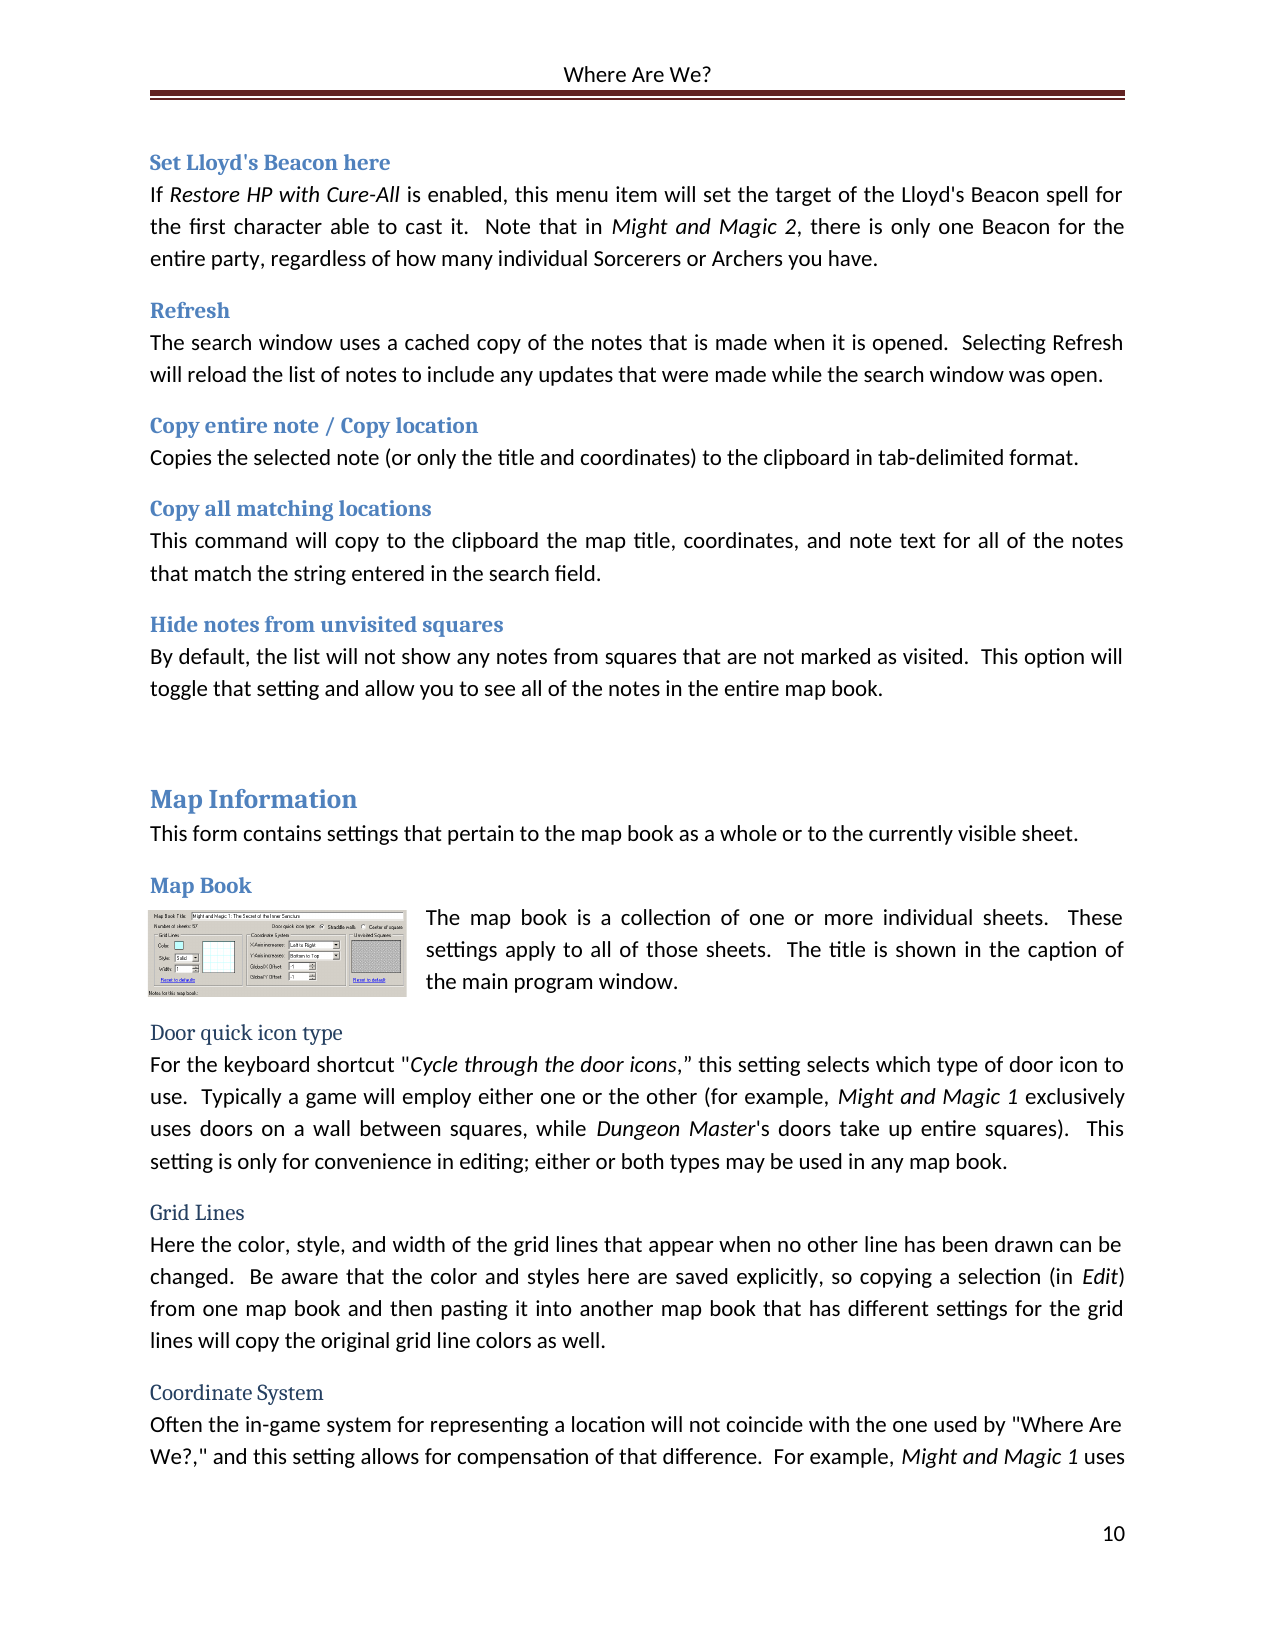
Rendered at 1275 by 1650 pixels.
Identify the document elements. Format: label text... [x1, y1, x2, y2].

subtitle Map Book [150, 872, 1125, 899]
subtitle Refresh [150, 298, 1125, 324]
text The map book is a collection of one or more individual sheets. These settings apply to all of those sheets. The title is shown in the caption of the main program window. [150, 903, 1125, 995]
text By default, the list will not show any notes from squares that are not marked as visited. This option will toggle that setting and allow you to see all of the notes in the entire map book. [150, 642, 1125, 702]
text This command will copy to the clipboard the map title, coordinates, and note text for all of the notes that match the string entered in the search field. [150, 526, 1125, 587]
text This form contains settings that pertain to the map book as a whole or to the currently visible sheet. [150, 819, 1125, 847]
subtitle Map Information [150, 784, 1125, 815]
subtitle Coordinate System [150, 1379, 1125, 1406]
subtitle Grid Lines [150, 1200, 1125, 1226]
text The search window uses a cached copy of the notes that is made when it is opened. Selecting Refresh will reload the list of notes to include any updates that were made while the search window was open. [150, 328, 1125, 388]
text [150, 1410, 1125, 1470]
subtitle Hide notes from unvisited squares [150, 612, 1125, 638]
subtitle Copy entire note / Copy location [150, 413, 1125, 439]
subtitle Copy all matching locations [150, 496, 1125, 523]
text Copies the selected note (or only the title and coordinates) to the clipboard in tab-delimited format. [150, 443, 1125, 471]
subtitle Door quick icon type [150, 1020, 1125, 1046]
picture [147, 910, 407, 997]
subtitle Set Lloyd's Beacon here [150, 150, 1125, 176]
